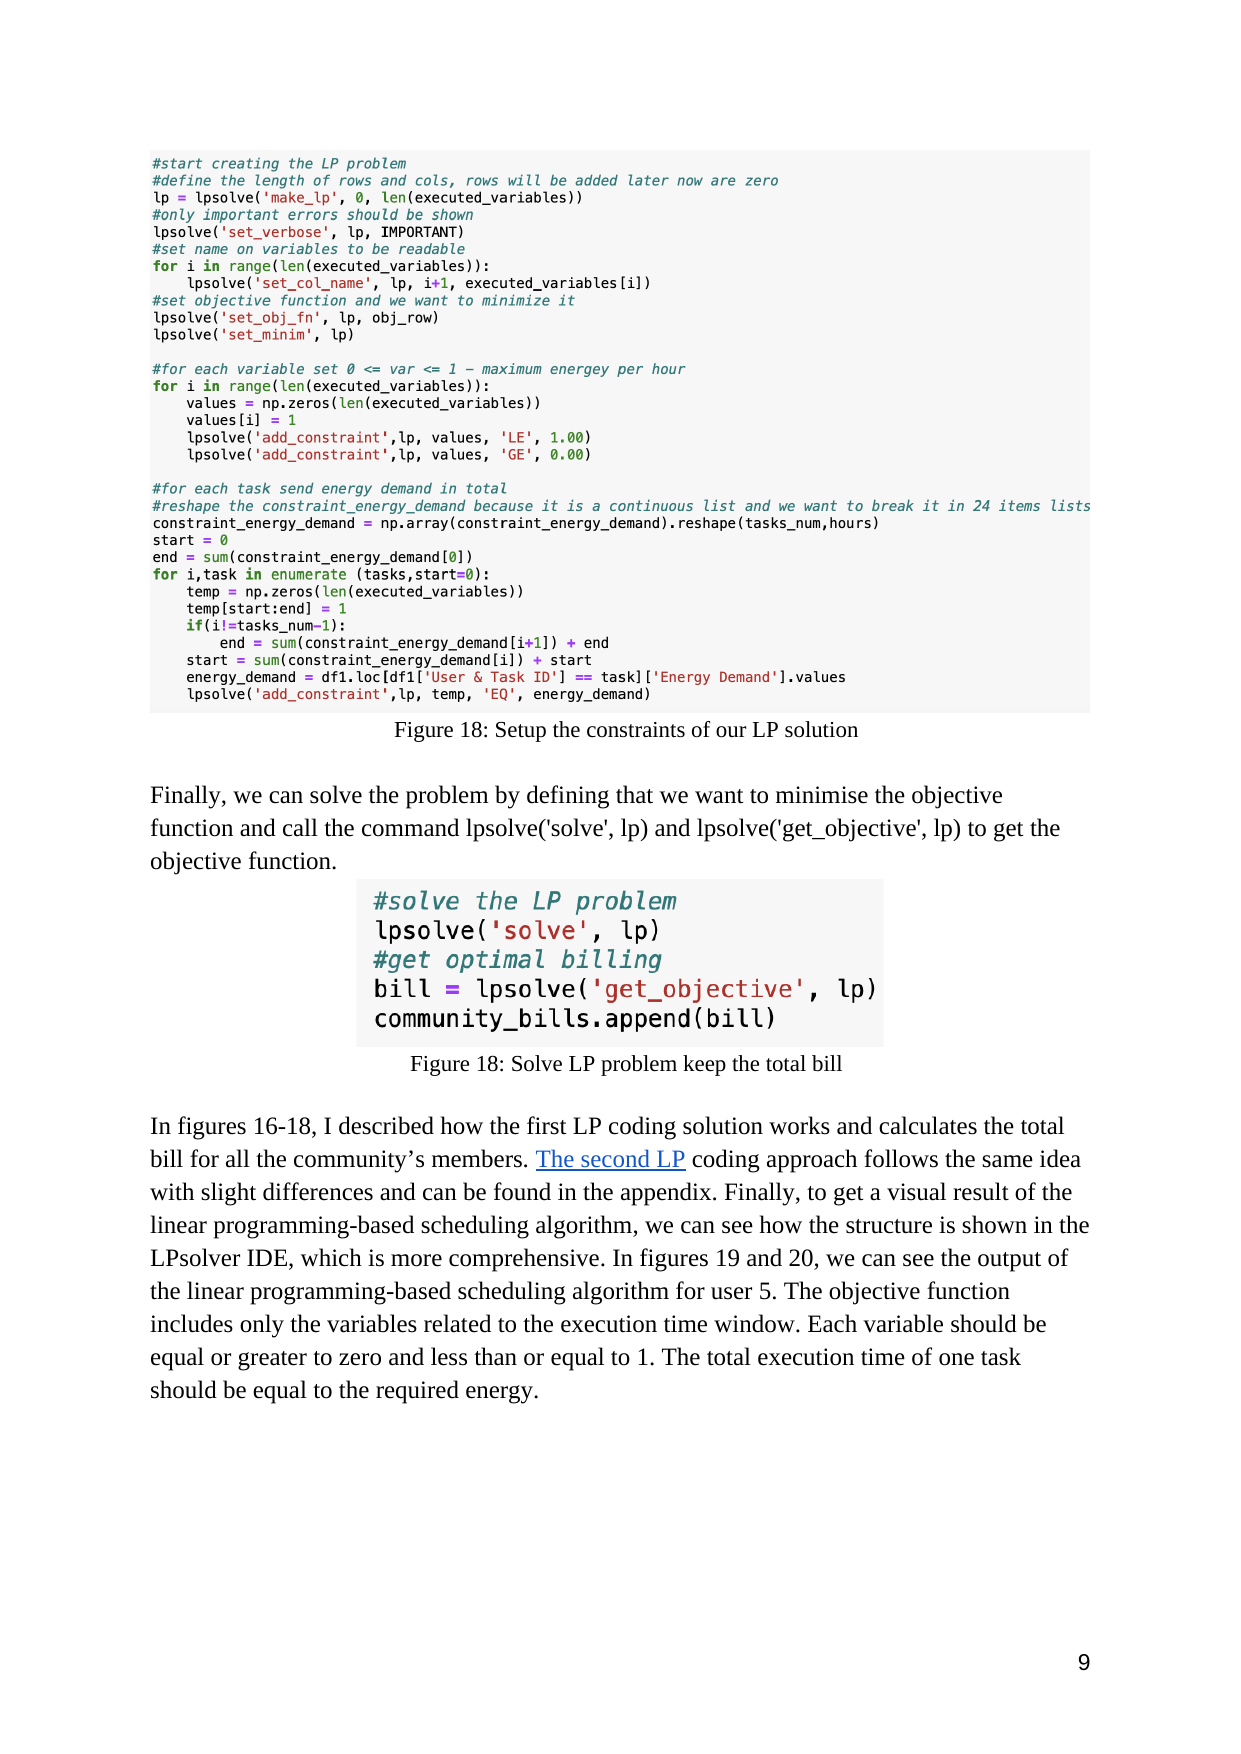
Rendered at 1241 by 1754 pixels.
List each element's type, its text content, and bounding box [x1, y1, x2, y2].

picture [150, 150, 1091, 713]
text Finally, we can solve the problem by defining that we want to minimise the objective function and call the command lpsolve('solve', lp) and lpsolve('get_objective', lp) to get the objective function. [150, 780, 1090, 875]
text Figure 18: Solve LP problem keep the total bill [150, 1050, 1090, 1077]
text Figure 18: Setup the constraints of our LP solution [150, 716, 1090, 743]
text In figures 16-18, I described how the first LP coding solution works and calculates the total bill for all the community’s members. The second LP coding approach follows the same idea with slight differences and can be found in the appendix. Finally, to get a visual result of the linear programming-based scheduling algorithm, we can see how the structure is shown in the LPsolver IDE, which is more comprehensive. In figures 19 and 20, we can see the output of the linear programming-based scheduling algorithm for user 5. The objective function includes only the variables related to the execution time window. Each variable should be equal or greater to zero and less than or equal to 1. The total execution time of one task should be equal to the required energy. [150, 1111, 1090, 1404]
picture [356, 879, 884, 1047]
